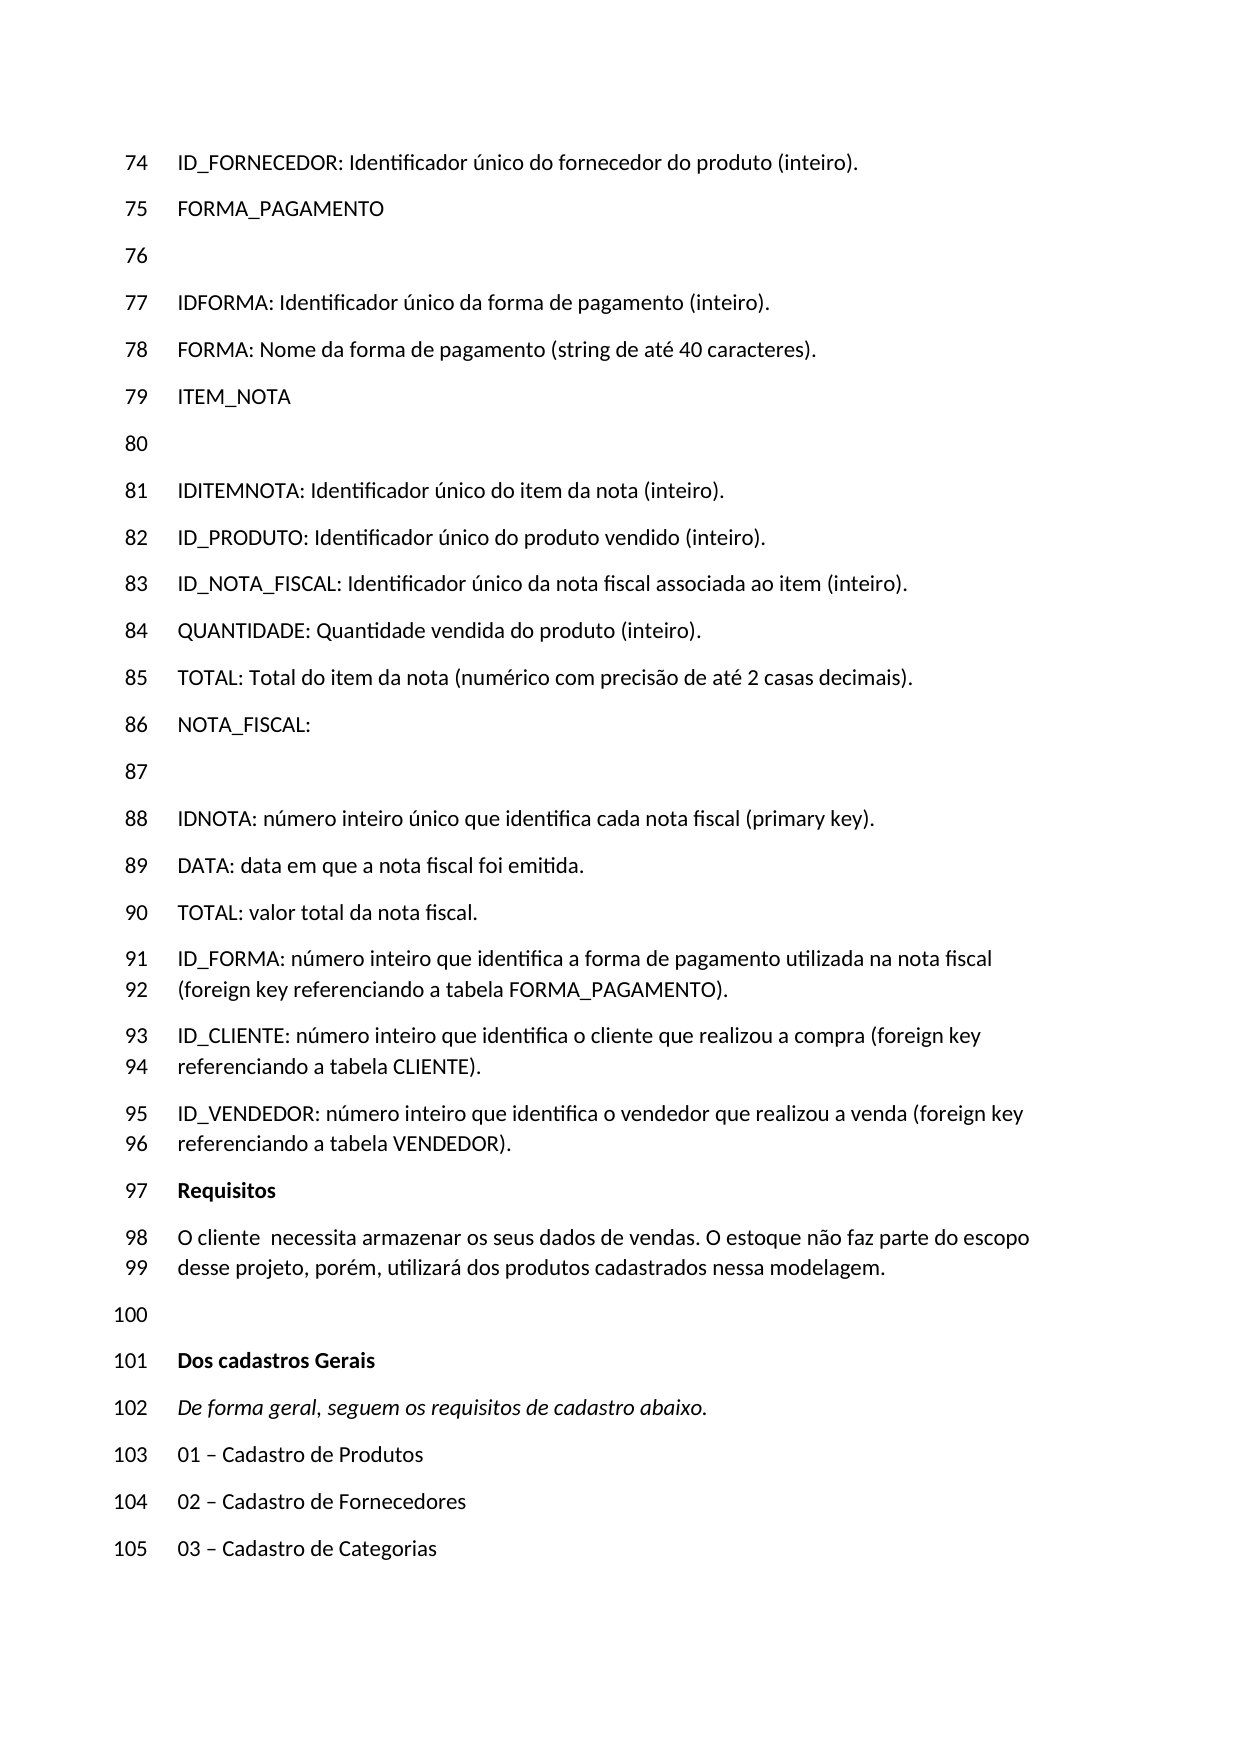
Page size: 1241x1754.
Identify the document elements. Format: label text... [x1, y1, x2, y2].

text IDITEMNOTA: Identificador único do item da nota (inteiro). [177, 476, 1063, 504]
text 01 – Cadastro de Produtos [177, 1440, 1063, 1468]
text ID_FORMA: número inteiro que identifica a forma de pagamento utilizada na nota fiscal (foreign key referenciando a tabela FORMA_PAGAMENTO). [177, 944, 1063, 1003]
text IDFORMA: Identificador único da forma de pagamento (inteiro). [177, 288, 1063, 316]
text De forma geral, seguem os requisitos de cadastro abaixo. [177, 1393, 1063, 1421]
text ID_PRODUTO: Identificador único do produto vendido (inteiro). [177, 523, 1063, 551]
text ID_FORNECEDOR: Identificador único do fornecedor do produto (inteiro). [177, 148, 1063, 176]
text NOTA_FISCAL: [177, 710, 1063, 738]
text ID_NOTA_FISCAL: Identificador único da nota fiscal associada ao item (inteiro). [177, 569, 1063, 597]
text 02 – Cadastro de Fornecedores [177, 1487, 1063, 1515]
text FORMA: Nome da forma de pagamento (string de até 40 caracteres). [177, 335, 1063, 363]
text QUANTIDADE: Quantidade vendida do produto (inteiro). [177, 616, 1063, 644]
text O cliente necessita armazenar os seus dados de vendas. O estoque não faz parte do escopo desse projeto, porém, utilizará dos produtos cadastrados nessa modelagem. [177, 1223, 1063, 1281]
text ITEM_NOTA [177, 382, 1063, 410]
text 03 – Cadastro de Categorias [177, 1534, 1063, 1562]
text IDNOTA: número inteiro único que identifica cada nota fiscal (primary key). [177, 804, 1063, 832]
text Requisitos [177, 1176, 1063, 1204]
text TOTAL: valor total da nota fiscal. [177, 898, 1063, 926]
text FORMA_PAGAMENTO [177, 194, 1063, 222]
text Dos cadastros Gerais [177, 1347, 1063, 1374]
text DATA: data em que a nota fiscal foi emitida. [177, 851, 1063, 879]
text TOTAL: Total do item da nota (numérico com precisão de até 2 casas decimais). [177, 663, 1063, 691]
text ID_VENDEDOR: número inteiro que identifica o vendedor que realizou a venda (foreign key referenciando a tabela VENDEDOR). [177, 1099, 1063, 1157]
text ID_CLIENTE: número inteiro que identifica o cliente que realizou a compra (foreign key referenciando a tabela CLIENTE). [177, 1022, 1063, 1080]
